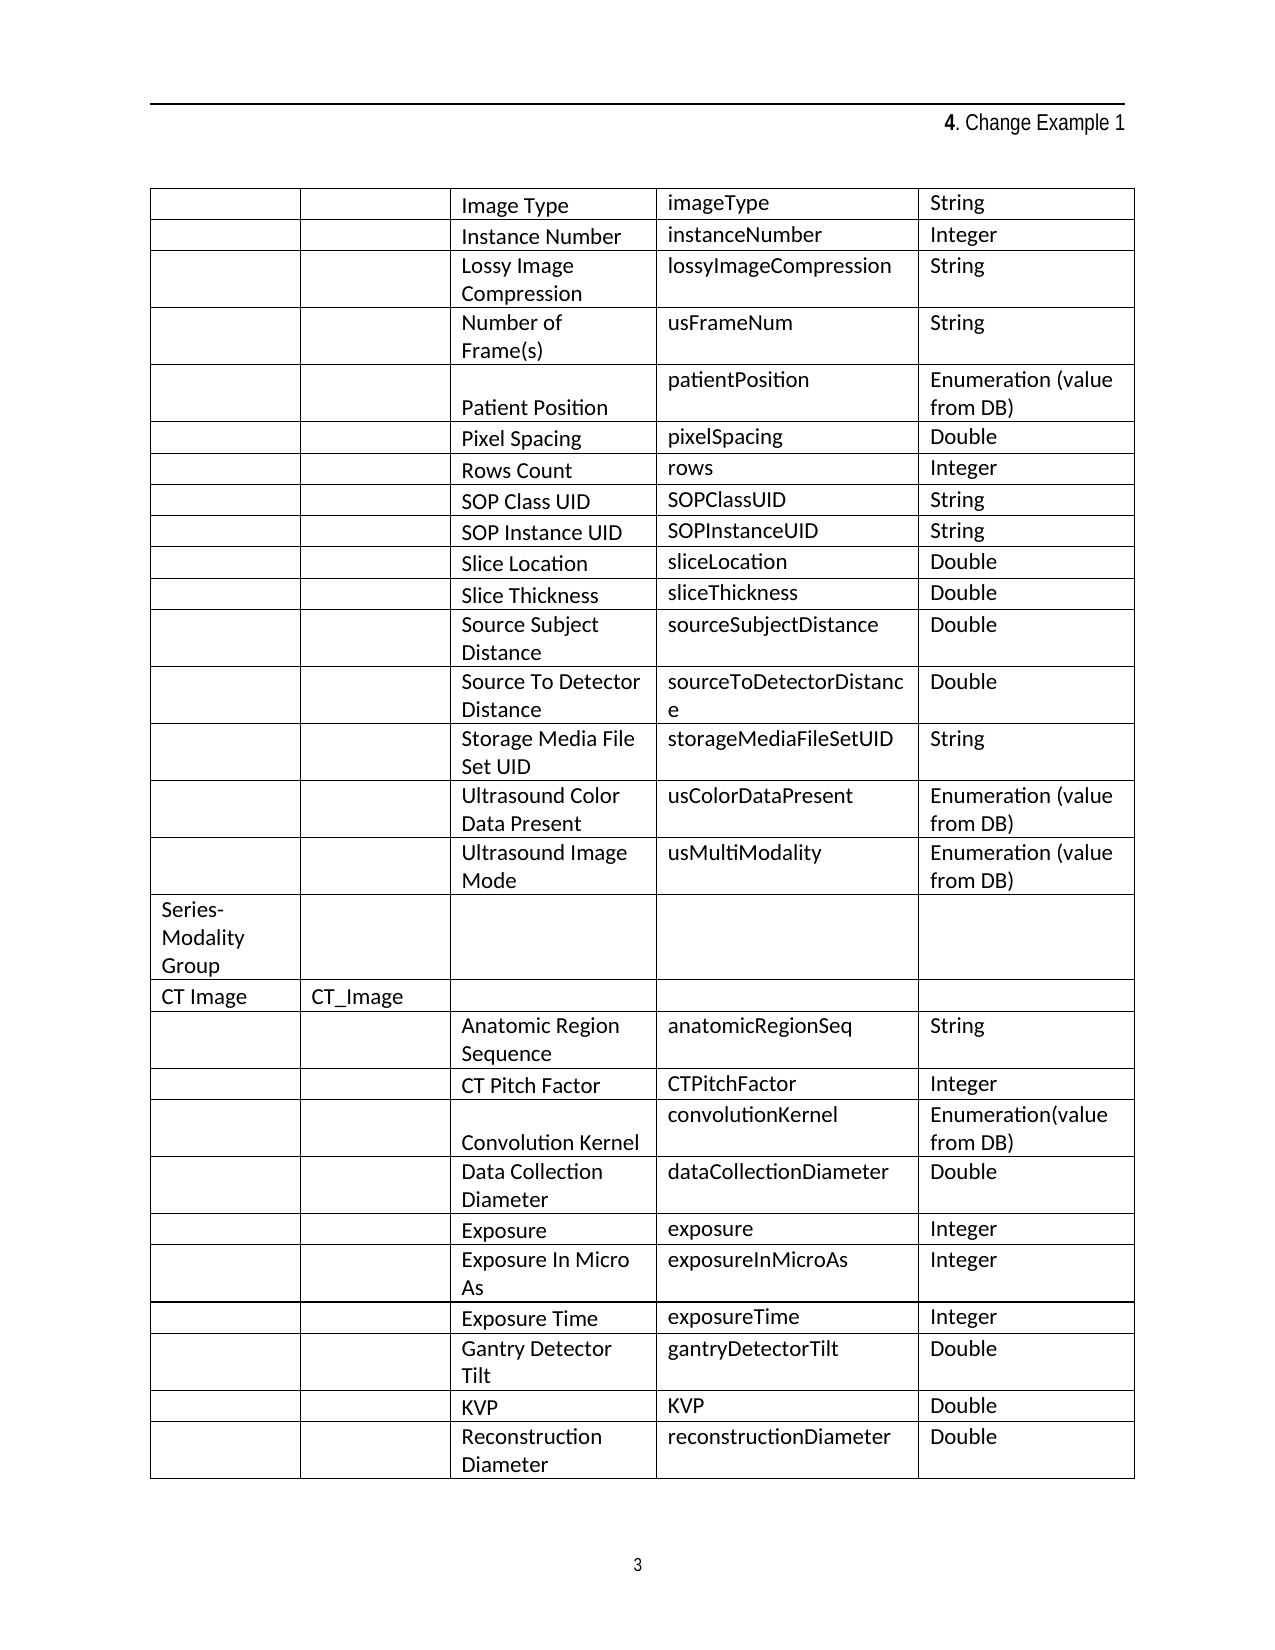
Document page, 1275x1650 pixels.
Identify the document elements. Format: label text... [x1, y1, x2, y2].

table_cell [301, 579, 450, 609]
table_cell Integer [919, 1069, 1134, 1099]
table_cell [151, 579, 300, 609]
table_cell [151, 1303, 300, 1333]
table_cell exposureTime [657, 1303, 918, 1333]
table_cell Lossy Image Compression [451, 251, 656, 307]
table_cell [151, 781, 300, 837]
table_cell Enumeration (value from DB) [919, 365, 1134, 421]
table_cell KVP [451, 1391, 656, 1421]
table_cell Slice Thickness [451, 579, 656, 609]
table_cell Ultrasound Color Data Present [451, 781, 656, 837]
table_cell Integer [919, 454, 1134, 484]
table_cell Exposure In Micro As [451, 1245, 656, 1301]
table_cell [151, 1069, 300, 1099]
table_cell Number of Frame(s) [451, 308, 656, 364]
table_cell [301, 516, 450, 546]
table_cell Double [919, 1391, 1134, 1421]
table_cell [151, 485, 300, 515]
table_cell Enumeration (value from DB) [919, 781, 1134, 837]
table_cell convolutionKernel [657, 1100, 918, 1156]
table_cell [301, 1012, 450, 1068]
table_cell Exposure [451, 1214, 656, 1244]
table_cell [301, 1422, 450, 1478]
table_cell [151, 838, 300, 894]
table_cell usFrameNum [657, 308, 918, 364]
table_cell Integer [919, 220, 1134, 250]
table_cell [301, 781, 450, 837]
table_cell Double [919, 422, 1134, 452]
table_cell lossyImageCompression [657, 251, 918, 307]
table_cell [151, 189, 300, 219]
table_cell String [919, 1012, 1134, 1068]
table_cell Double [919, 667, 1134, 723]
table_cell [301, 547, 450, 577]
table_cell [301, 667, 450, 723]
table_cell Double [919, 1157, 1134, 1213]
table_cell Enumeration(value from DB) [919, 1100, 1134, 1156]
table_cell Integer [919, 1245, 1134, 1301]
table_cell String [919, 251, 1134, 307]
table_cell [151, 516, 300, 546]
table_cell Ultrasound Image Mode [451, 838, 656, 894]
table_cell SOP Instance UID [451, 516, 656, 546]
table_cell [301, 838, 450, 894]
table_cell Series-Modality Group [151, 895, 300, 979]
table_cell exposure [657, 1214, 918, 1244]
table_cell Convolution Kernel [451, 1100, 656, 1156]
table_cell String [919, 516, 1134, 546]
table_cell [451, 980, 656, 1011]
table_cell dataCollectionDiameter [657, 1157, 918, 1213]
table_cell [301, 895, 450, 979]
table_cell Enumeration (value from DB) [919, 838, 1134, 894]
table_cell [657, 895, 918, 979]
table_cell pixelSpacing [657, 422, 918, 452]
table_cell [151, 1012, 300, 1068]
table_cell KVP [657, 1391, 918, 1421]
table_cell storageMediaFileSetUID [657, 724, 918, 780]
table_cell [151, 1214, 300, 1244]
table_cell [919, 980, 1134, 1011]
table_cell [451, 895, 656, 979]
table_cell SOPInstanceUID [657, 516, 918, 546]
table_cell Double [919, 579, 1134, 609]
table_cell Data Collection Diameter [451, 1157, 656, 1213]
table_cell [151, 1334, 300, 1390]
table_cell [151, 308, 300, 364]
table_cell Source Subject Distance [451, 610, 656, 666]
table_cell [301, 724, 450, 780]
table_cell [151, 1391, 300, 1421]
table_cell [301, 454, 450, 484]
table_cell [301, 1069, 450, 1099]
table_cell imageType [657, 189, 918, 219]
table_cell [657, 980, 918, 1011]
table_cell Instance Number [451, 220, 656, 250]
table_cell [151, 220, 300, 250]
table_cell CTPitchFactor [657, 1069, 918, 1099]
table_cell Double [919, 1334, 1134, 1390]
table_cell [151, 724, 300, 780]
table_cell [301, 1245, 450, 1301]
table_cell Integer [919, 1303, 1134, 1333]
table_cell Double [919, 1422, 1134, 1478]
table_cell Gantry Detector Tilt [451, 1334, 656, 1390]
table_cell [301, 1391, 450, 1421]
table_cell [301, 1100, 450, 1156]
table_cell Exposure Time [451, 1303, 656, 1333]
table_cell patientPosition [657, 365, 918, 421]
table_cell [301, 485, 450, 515]
table_cell [151, 454, 300, 484]
table_cell CT Pitch Factor [451, 1069, 656, 1099]
table_cell [301, 220, 450, 250]
table_cell Patient Position [451, 365, 656, 421]
table_cell instanceNumber [657, 220, 918, 250]
table_cell [151, 365, 300, 421]
table_cell [151, 422, 300, 452]
table_cell Reconstruction Diameter [451, 1422, 656, 1478]
table_cell [301, 365, 450, 421]
table_cell [301, 1157, 450, 1213]
table_cell [301, 251, 450, 307]
table_cell [301, 189, 450, 219]
table_cell Storage Media File Set UID [451, 724, 656, 780]
table_cell [301, 308, 450, 364]
table_cell String [919, 308, 1134, 364]
table_cell [301, 610, 450, 666]
table_cell Integer [919, 1214, 1134, 1244]
table_cell reconstructionDiameter [657, 1422, 918, 1478]
table_cell exposureInMicroAs [657, 1245, 918, 1301]
table_cell sliceLocation [657, 547, 918, 577]
table_cell sourceToDetectorDistance [657, 667, 918, 723]
table_cell [151, 251, 300, 307]
table_cell [301, 422, 450, 452]
table_cell [919, 895, 1134, 979]
table_cell Pixel Spacing [451, 422, 656, 452]
table_cell [151, 1245, 300, 1301]
table_cell [151, 610, 300, 666]
table_cell [151, 547, 300, 577]
table_cell usMultiModality [657, 838, 918, 894]
table_cell Source To Detector Distance [451, 667, 656, 723]
table_cell Anatomic Region Sequence [451, 1012, 656, 1068]
table_cell sliceThickness [657, 579, 918, 609]
table_cell CT_Image [301, 980, 450, 1011]
table_cell gantryDetectorTilt [657, 1334, 918, 1390]
table_cell Rows Count [451, 454, 656, 484]
table_cell [151, 1422, 300, 1478]
table_cell usColorDataPresent [657, 781, 918, 837]
table_cell SOPClassUID [657, 485, 918, 515]
table_cell sourceSubjectDistance [657, 610, 918, 666]
table_cell [151, 667, 300, 723]
table_cell String [919, 724, 1134, 780]
table_cell [301, 1214, 450, 1244]
table_cell Double [919, 547, 1134, 577]
table_cell SOP Class UID [451, 485, 656, 515]
table_cell [301, 1303, 450, 1333]
table_cell Slice Location [451, 547, 656, 577]
table_cell String [919, 189, 1134, 219]
table_cell Double [919, 610, 1134, 666]
table_cell [151, 1100, 300, 1156]
table_cell Image Type [451, 189, 656, 219]
table_cell CT Image [151, 980, 300, 1011]
table_cell [151, 1157, 300, 1213]
table_cell String [919, 485, 1134, 515]
table_cell [301, 1334, 450, 1390]
table_cell anatomicRegionSeq [657, 1012, 918, 1068]
table_cell rows [657, 454, 918, 484]
